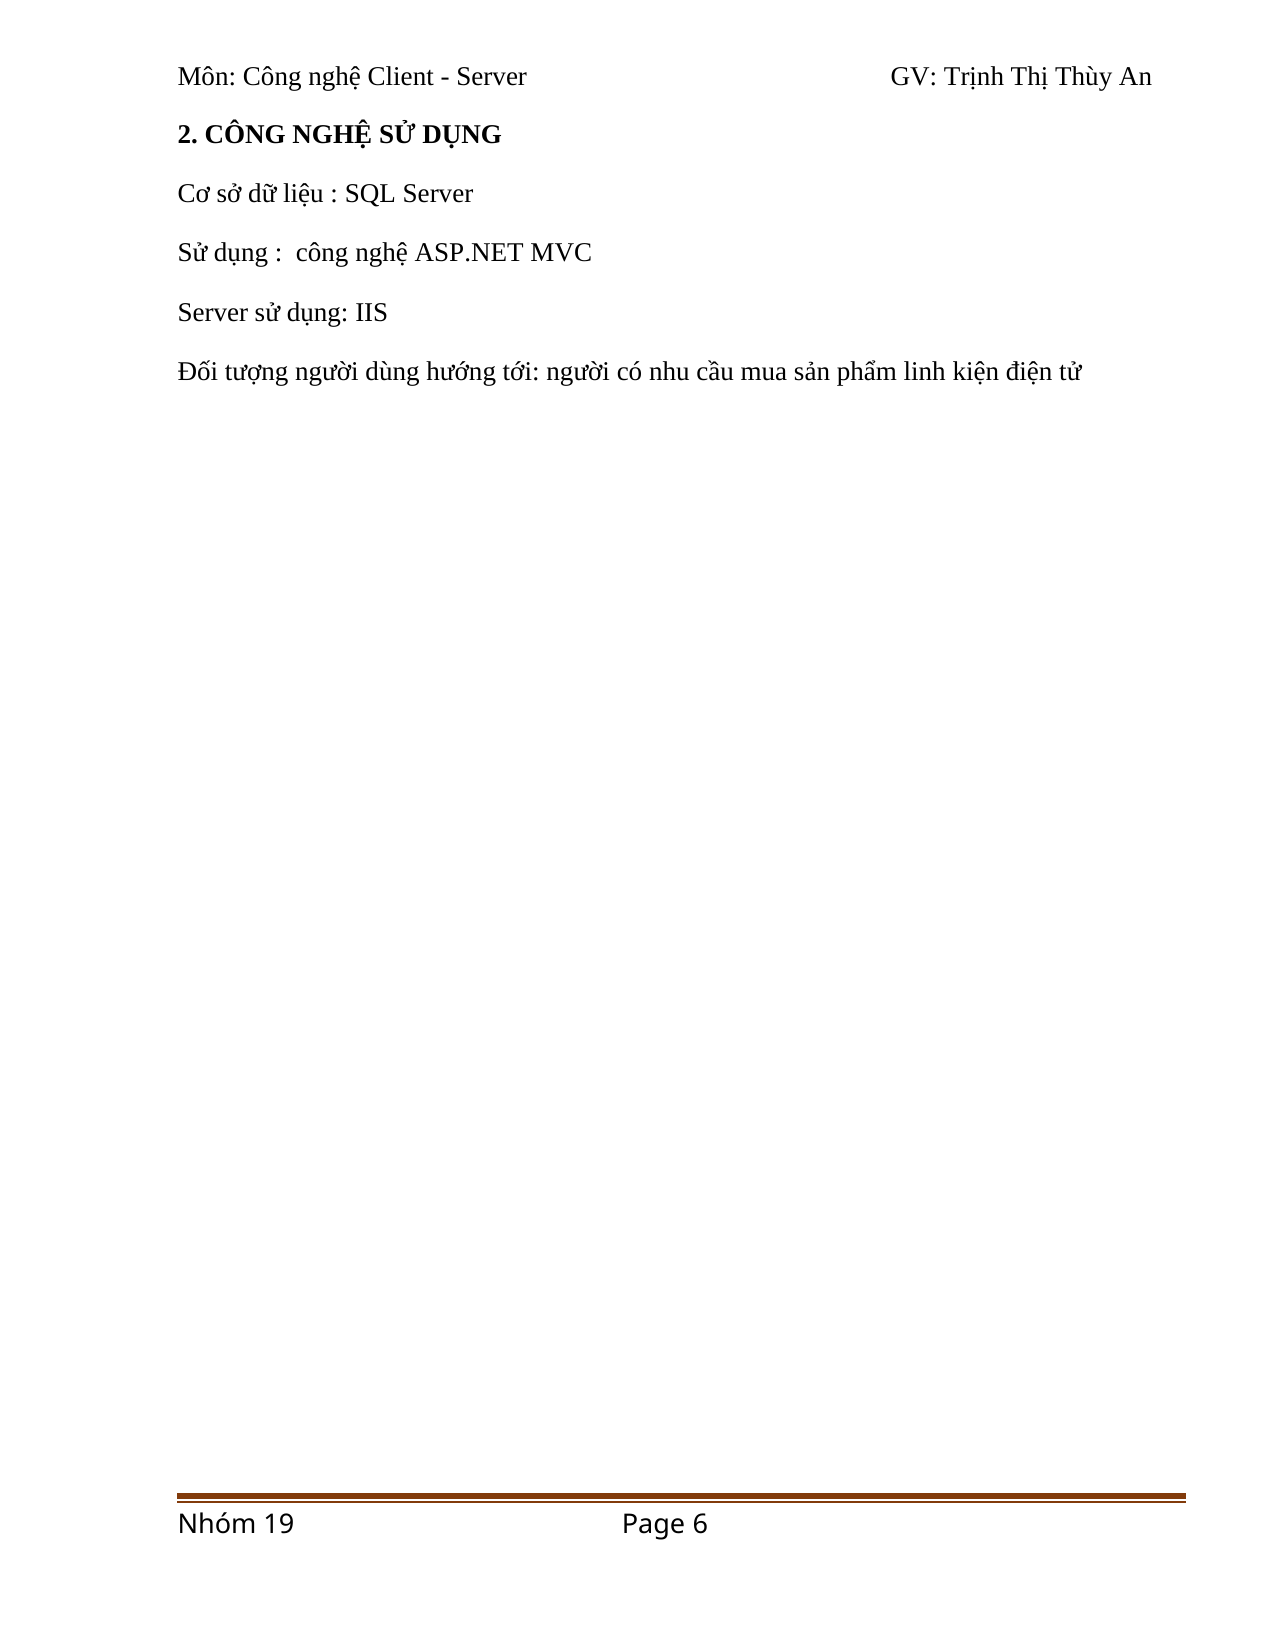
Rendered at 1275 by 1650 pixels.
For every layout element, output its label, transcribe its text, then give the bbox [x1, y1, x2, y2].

text Đối tượng người dùng hướng tới: người có nhu cầu mua sản phẩm linh kiện điện tử [177, 355, 1186, 386]
text Server sử dụng: IIS [177, 296, 1186, 327]
text Cơ sở dữ liệu : SQL Server [177, 177, 1186, 208]
text Sử dụng : công nghệ ASP.NET MVC [177, 236, 1186, 268]
subtitle 2. CÔNG NGHỆ SỬ DỤNG [177, 118, 1186, 149]
